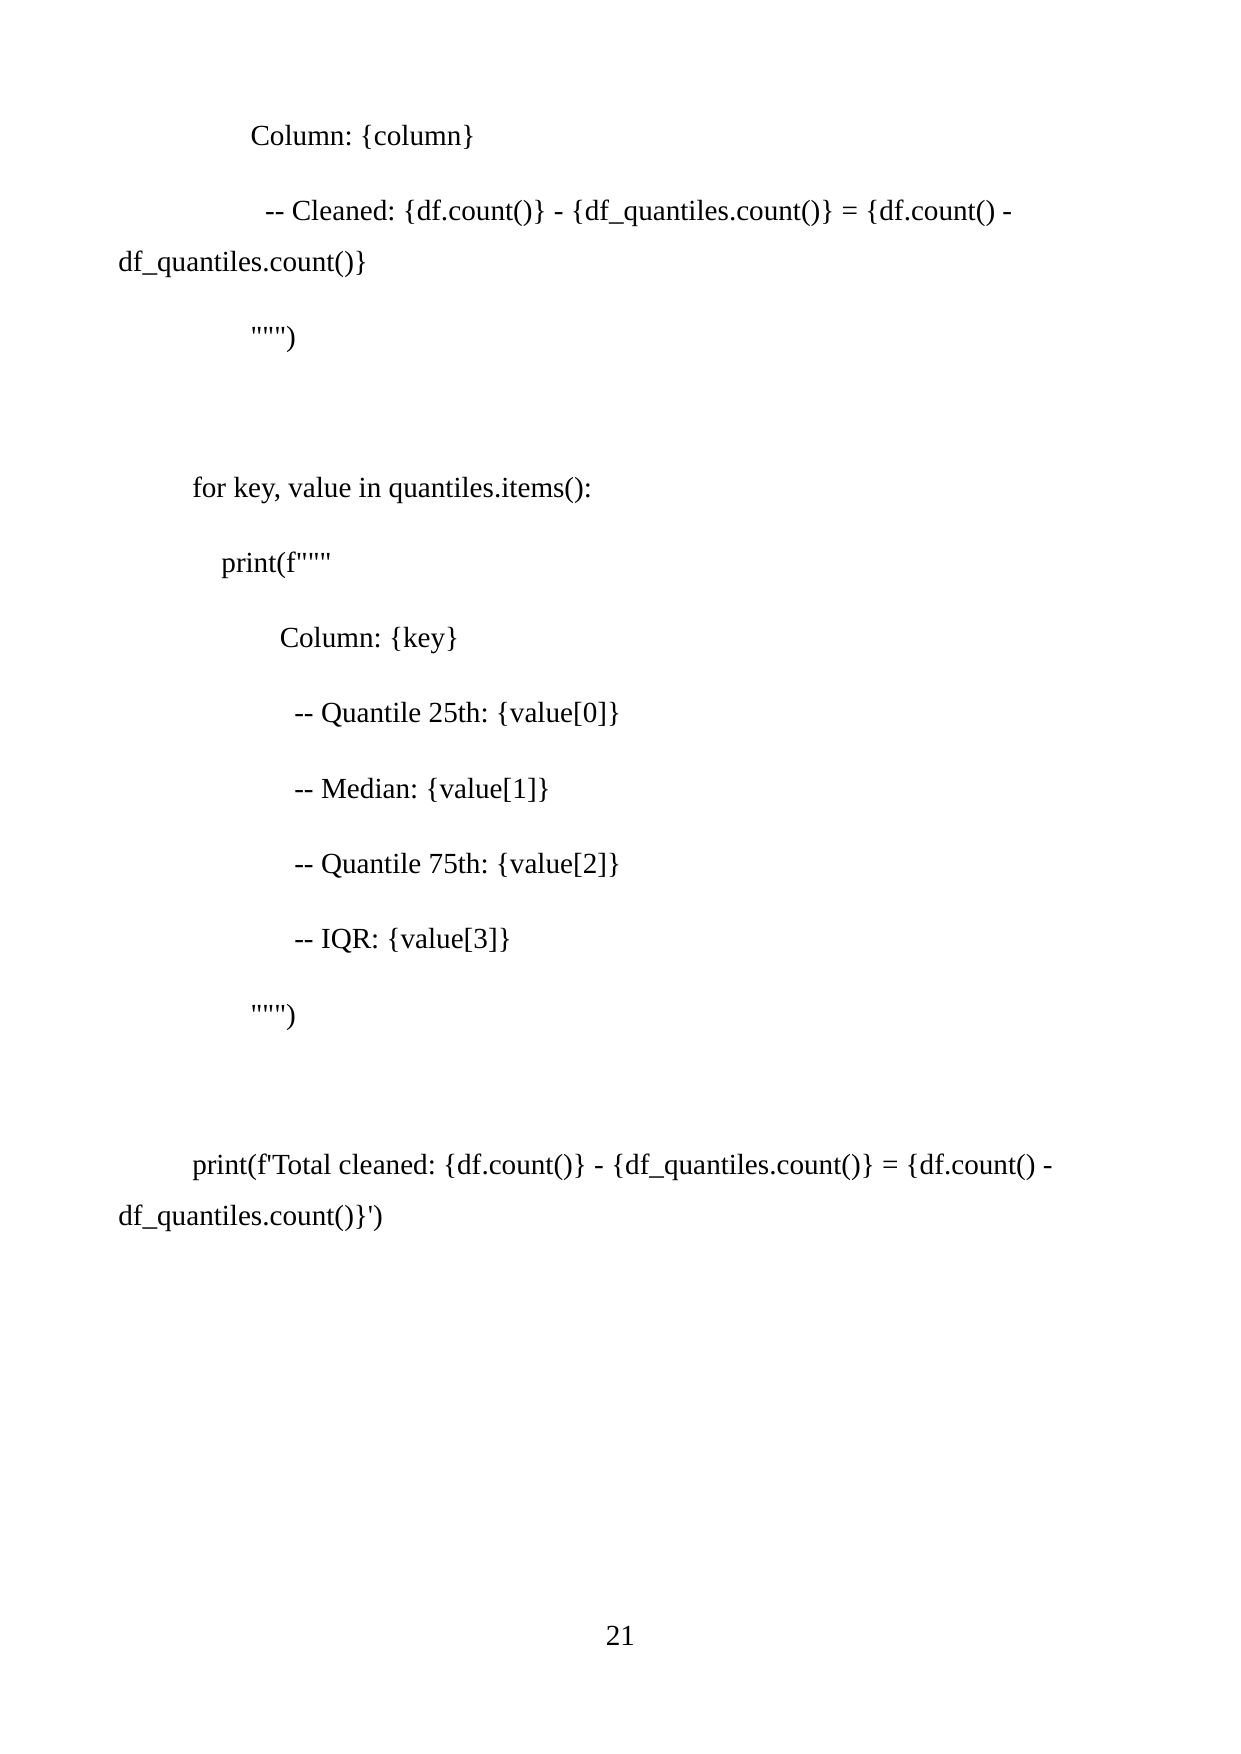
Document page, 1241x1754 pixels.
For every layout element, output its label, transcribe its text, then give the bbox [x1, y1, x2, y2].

text """) [118, 997, 1122, 1030]
text print(f'Total cleaned: {df.count()} - {df_quantiles.count()} = {df.count() - df_quantiles.count()}') [118, 1147, 1122, 1231]
text -- Median: {value[1]} [118, 771, 1122, 804]
text """) [118, 319, 1122, 353]
text -- Cleaned: {df.count()} - {df_quantiles.count()} = {df.count() - df_quantiles.count()} [118, 193, 1122, 277]
text Column: {key} [118, 620, 1122, 654]
text -- Quantile 25th: {value[0]} [118, 696, 1122, 729]
text for key, value in quantiles.items(): [118, 470, 1122, 503]
text print(f""" [118, 545, 1122, 578]
text -- IQR: {value[3]} [118, 922, 1122, 955]
text -- Quantile 75th: {value[2]} [118, 846, 1122, 880]
text Column: {column} [118, 118, 1122, 152]
